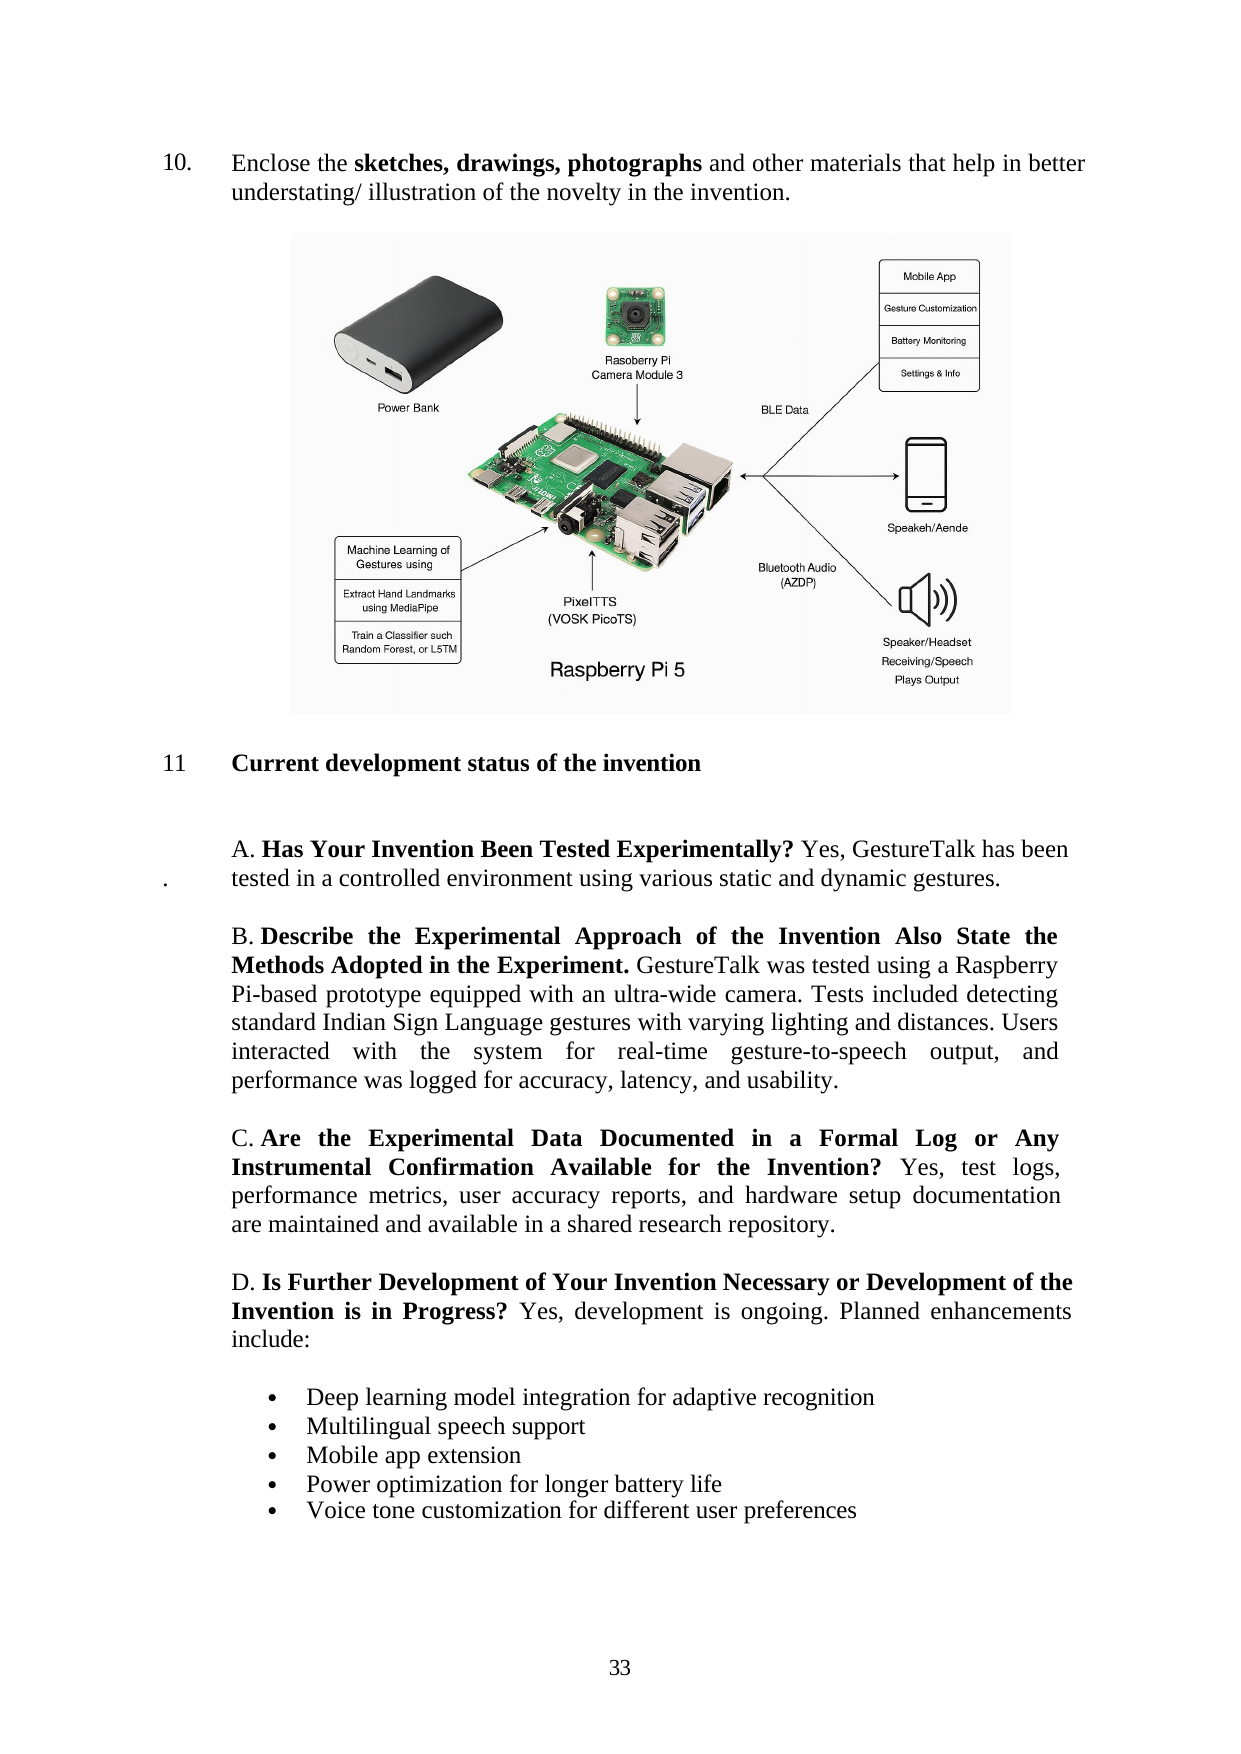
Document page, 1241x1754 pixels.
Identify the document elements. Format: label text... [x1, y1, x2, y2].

table_header 10. [157, 148, 212, 734]
table_header Enclose the sketches, drawings, photographs and other materials that help in better understating/ illustration of the novelty in the invention. [212, 148, 1085, 734]
picture [290, 233, 1012, 714]
table_cell 11 . [157, 734, 212, 1526]
table_cell Current development status of the invention Has Your Invention Been Tested Experimentally? Yes, GestureTalk has been tested in a controlled environment using various static and dynamic gestures. Describe the Experimental Approach of the Invention Also State the Methods Adopted in the Experiment. GestureTalk was tested using a Raspberry Pi-based prototype equipped with an ultra-wide camera. Tests included detecting standard Indian Sign Language gestures with varying lighting and distances. Users interacted with the system for real-time gesture-to-speech output, and performance was logged for accuracy, latency, and usability. Are the Experimental Data Documented in a Formal Log or Any Instrumental Confirmation Available for the Invention? Yes, test logs, performance metrics, user accuracy reports, and hardware setup documentation are maintained and available in a shared research repository. Is Further Development of Your Invention Necessary or Development of the Invention is in Progress? Yes, development is ongoing. Planned enhancements include: Deep learning model integration for adaptive recognition Multilingual speech support Mobile app extension Power optimization for longer battery life Voice tone customization for different user preferences [212, 734, 1085, 1526]
